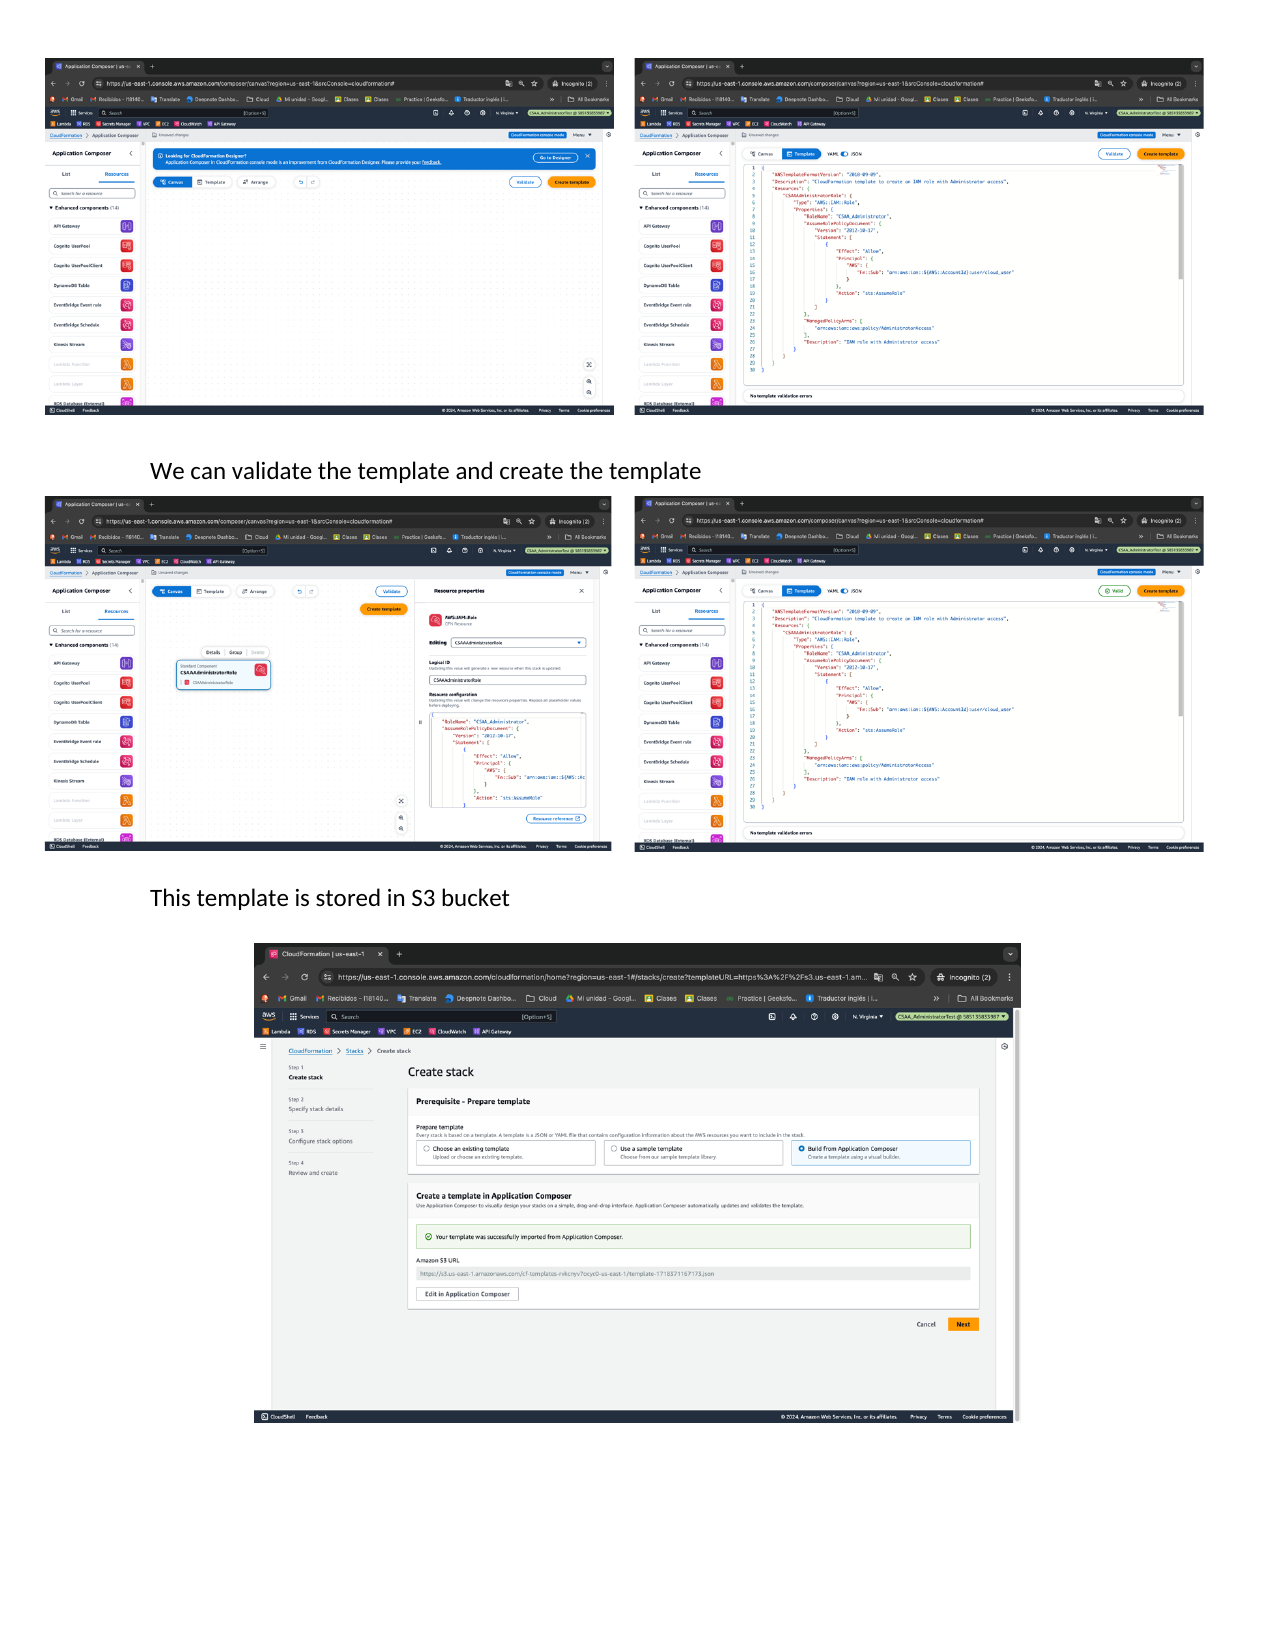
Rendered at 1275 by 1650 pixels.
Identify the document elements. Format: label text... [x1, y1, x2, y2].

picture [634, 58, 1204, 415]
text We can validate the template and create the template [150, 455, 1125, 486]
picture [254, 943, 1021, 1423]
picture [44, 496, 612, 851]
picture [45, 58, 614, 415]
picture [634, 496, 1204, 852]
text This template is stored in S3 bucket [150, 882, 1125, 913]
